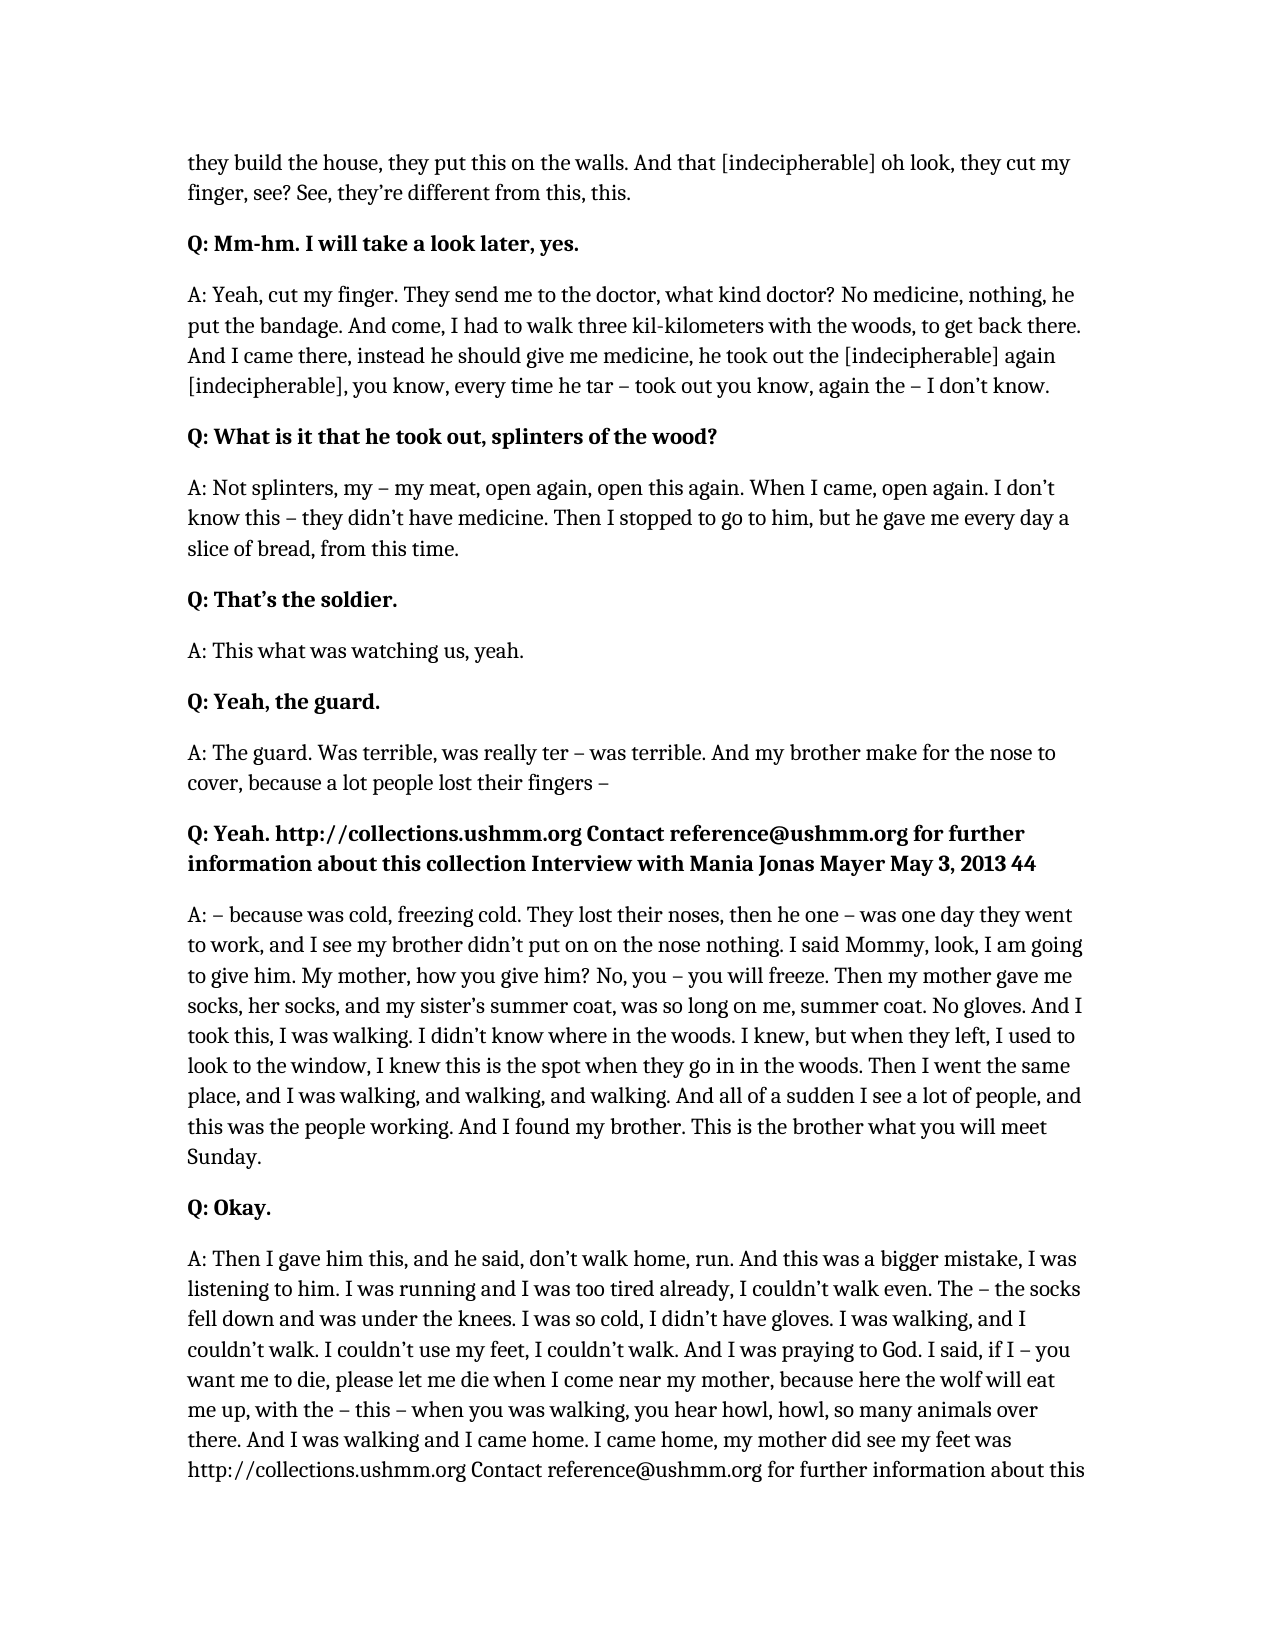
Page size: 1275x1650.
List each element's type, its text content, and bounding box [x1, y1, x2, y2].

text A: This what was watching us, yeah. [187, 637, 1087, 664]
text Q: Yeah. http://collections.ushmm.org Contact reference@ushmm.org for further information about this collection Interview with Mania Jonas Mayer May 3, 2013 44 [187, 821, 1087, 877]
text A: – because was cold, freezing cold. They lost their noses, then he one – was one day they went to work, and I see my brother didn’t put on on the nose nothing. I said Mommy, look, I am going to give him. My mother, how you give him? No, you – you will freeze. Then my mother gave me socks, her socks, and my sister’s summer coat, was so long on me, summer coat. No gloves. And I took this, I was walking. I didn’t know where in the woods. I knew, but when they left, I used to look to the window, I knew this is the spot when they go in in the woods. Then I went the same place, and I was walking, and walking, and walking. And all of a sudden I see a lot of people, and this was the people working. And I found my brother. This is the brother what you will meet Sunday. [187, 902, 1087, 1170]
text A: The guard. Was terrible, was really ter – was terrible. And my brother make for the nose to cover, because a lot people lost their fingers – [187, 739, 1087, 796]
text A: Not splinters, my – my meat, open again, open this again. When I came, open again. I don’t know this – they didn’t have medicine. Then I stopped to go to him, but he gave me every day a slice of bread, from this time. [187, 475, 1087, 562]
text A: Yeah, cut my finger. They send me to the doctor, what kind doctor? No medicine, nothing, he put the bandage. And come, I had to walk three kil-kilometers with the woods, to get back there. And I came there, instead he should give me medicine, he took out the [indecipherable] again [indecipherable], you know, every time he tar – took out you know, again the – I don’t know. [187, 282, 1087, 399]
text Q: That’s the soldier. [187, 586, 1087, 613]
text Q: Okay. [187, 1195, 1087, 1221]
text Q: Mm-hm. I will take a look later, yes. [187, 231, 1087, 258]
text Q: Yeah, the guard. [187, 688, 1087, 715]
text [187, 150, 1087, 207]
text Q: What is it that he took out, splinters of the wood? [187, 424, 1087, 450]
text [187, 1246, 1087, 1484]
